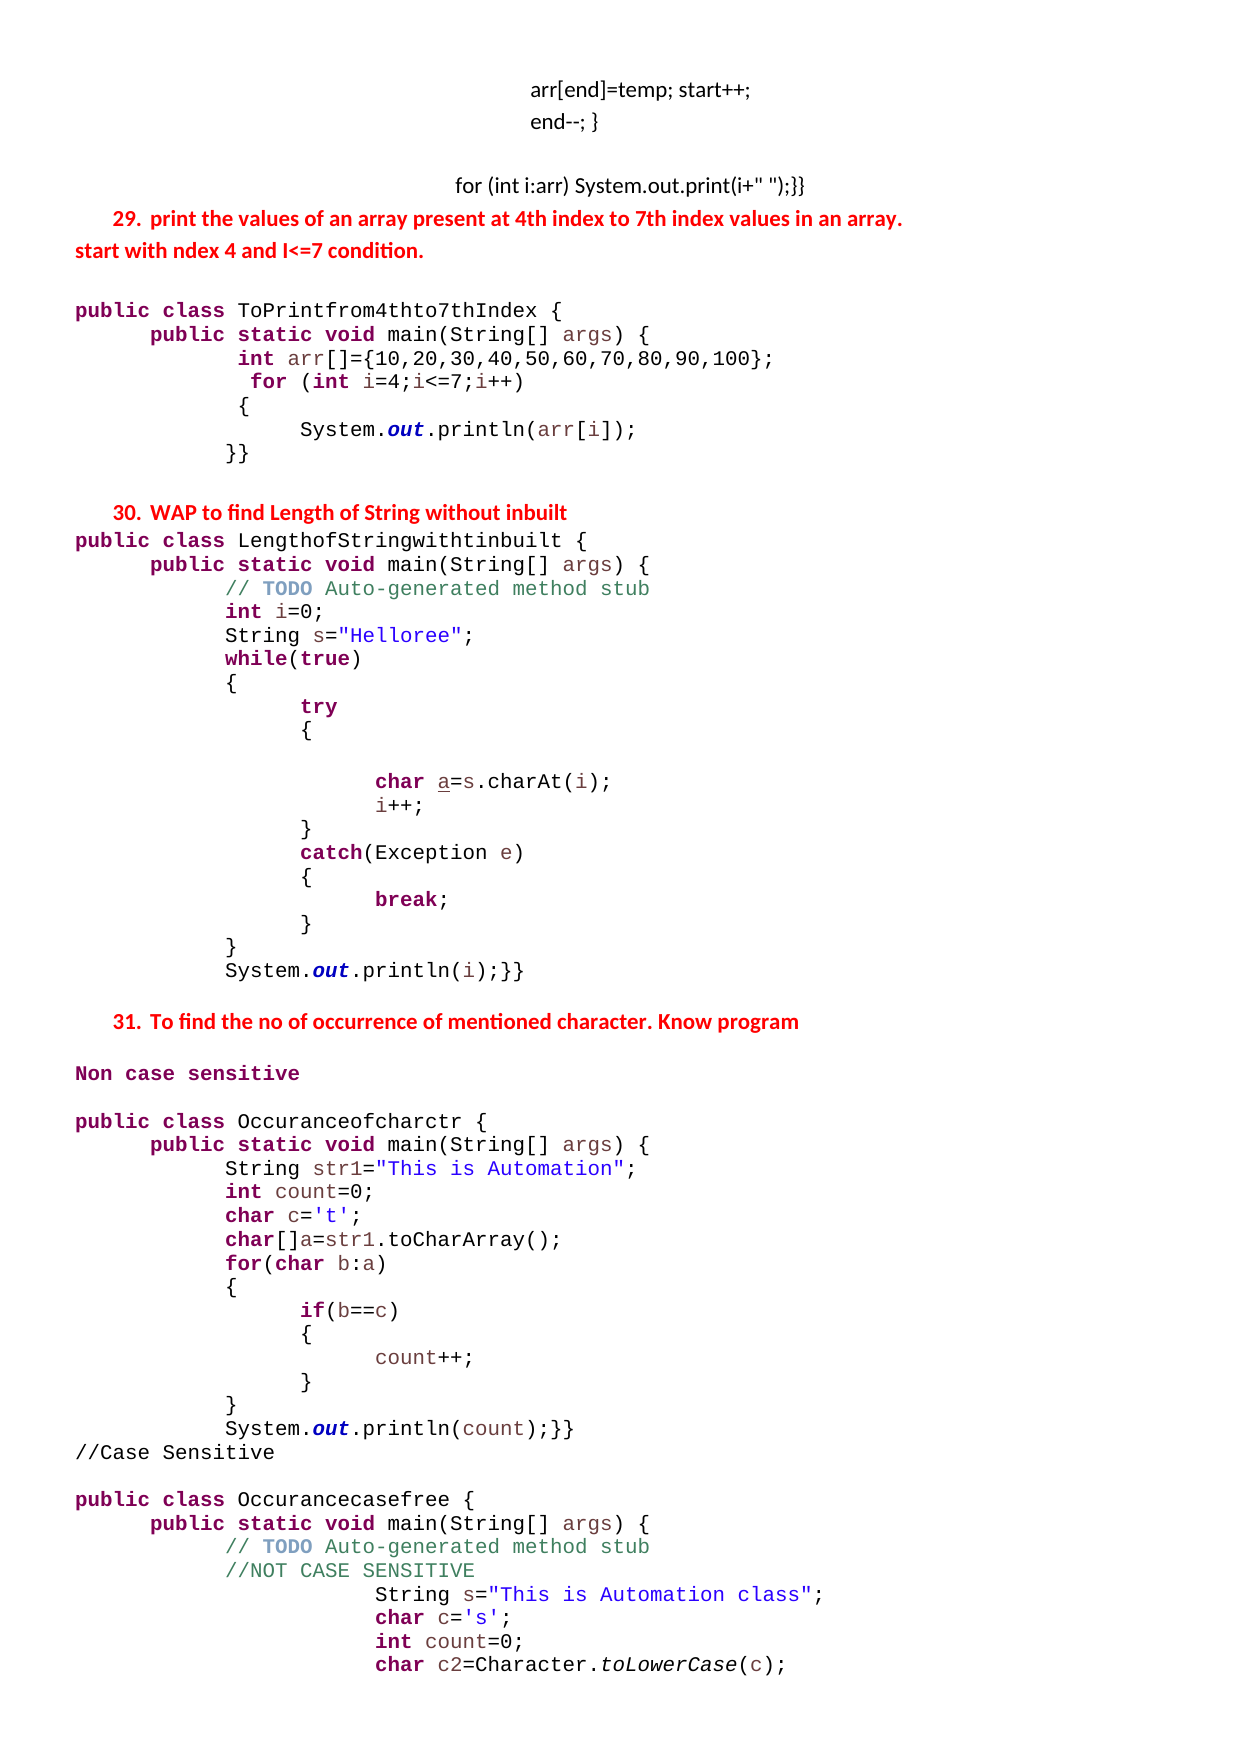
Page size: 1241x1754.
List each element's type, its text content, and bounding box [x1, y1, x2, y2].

text for (int i:arr) System.out.print(i+" ");}} [300, 172, 1165, 199]
text { [75, 719, 1165, 743]
text char[]a=str1.toCharArray(); [75, 1229, 1165, 1252]
text { [75, 672, 1165, 696]
text char c='s'; [75, 1607, 1165, 1631]
text //NOT CASE SENSITIVE [75, 1560, 1165, 1583]
text int arr[]={10,20,30,40,50,60,70,80,90,100}; [75, 348, 1165, 371]
list WAP to find Length of String without inbuilt [112, 498, 1165, 526]
text while(true) [75, 648, 1165, 672]
text System.out.println(arr[i]); [75, 418, 1165, 442]
list print the values of an array present at 4th index to 7th index values in an array. [112, 204, 1165, 232]
text }} [75, 442, 1165, 466]
text String s="This is Automation class"; [75, 1583, 1165, 1607]
list To find the no of occurrence of mentioned character. Know program [112, 1007, 1165, 1036]
text { [75, 395, 1165, 418]
text end--; } [300, 107, 1165, 135]
text int count=0; [75, 1182, 1165, 1205]
text public static void main(String[] args) { [75, 1513, 1165, 1536]
text catch(Exception e) [75, 842, 1165, 866]
text try [75, 696, 1165, 719]
text Non case sensitive [75, 1063, 1165, 1087]
text arr[end]=temp; start++; [300, 75, 1165, 103]
text } [75, 818, 1165, 842]
text int i=0; [75, 601, 1165, 625]
text String str1="This is Automation"; [75, 1158, 1165, 1182]
text // TODO Auto-generated method stub [75, 1536, 1165, 1560]
text { [75, 1276, 1165, 1300]
text } [75, 1371, 1165, 1394]
text for (int i=4;i<=7;i++) [75, 371, 1165, 395]
text public class ToPrintfrom4thto7thIndex { [75, 300, 1165, 324]
text } [75, 913, 1165, 937]
text start with ndex 4 and I<=7 condition. [75, 236, 1165, 264]
text { [75, 866, 1165, 889]
text i++; [75, 795, 1165, 818]
text System.out.println(i);}} [75, 960, 1165, 984]
text char c='t'; [75, 1205, 1165, 1229]
text } [75, 1394, 1165, 1418]
text public static void main(String[] args) { [75, 324, 1165, 348]
text // TODO Auto-generated method stub [75, 577, 1165, 601]
text if(b==c) [75, 1300, 1165, 1323]
text public static void main(String[] args) { [75, 554, 1165, 577]
text char c2=Character.toLowerCase(c); [75, 1654, 1165, 1678]
text break; [75, 889, 1165, 913]
text count++; [75, 1347, 1165, 1371]
text } [75, 937, 1165, 960]
text public static void main(String[] args) { [75, 1134, 1165, 1158]
text //Case Sensitive [75, 1442, 1165, 1465]
text { [75, 1323, 1165, 1347]
text for(char b:a) [75, 1252, 1165, 1276]
text System.out.println(count);}} [75, 1418, 1165, 1442]
text public class LengthofStringwithtinbuilt { [75, 530, 1165, 554]
text public class Occuranceofcharctr { [75, 1111, 1165, 1134]
text String s="Helloree"; [75, 625, 1165, 648]
text char a=s.charAt(i); [75, 771, 1165, 795]
text int count=0; [75, 1631, 1165, 1654]
text public class Occurancecasefree { [75, 1489, 1165, 1513]
